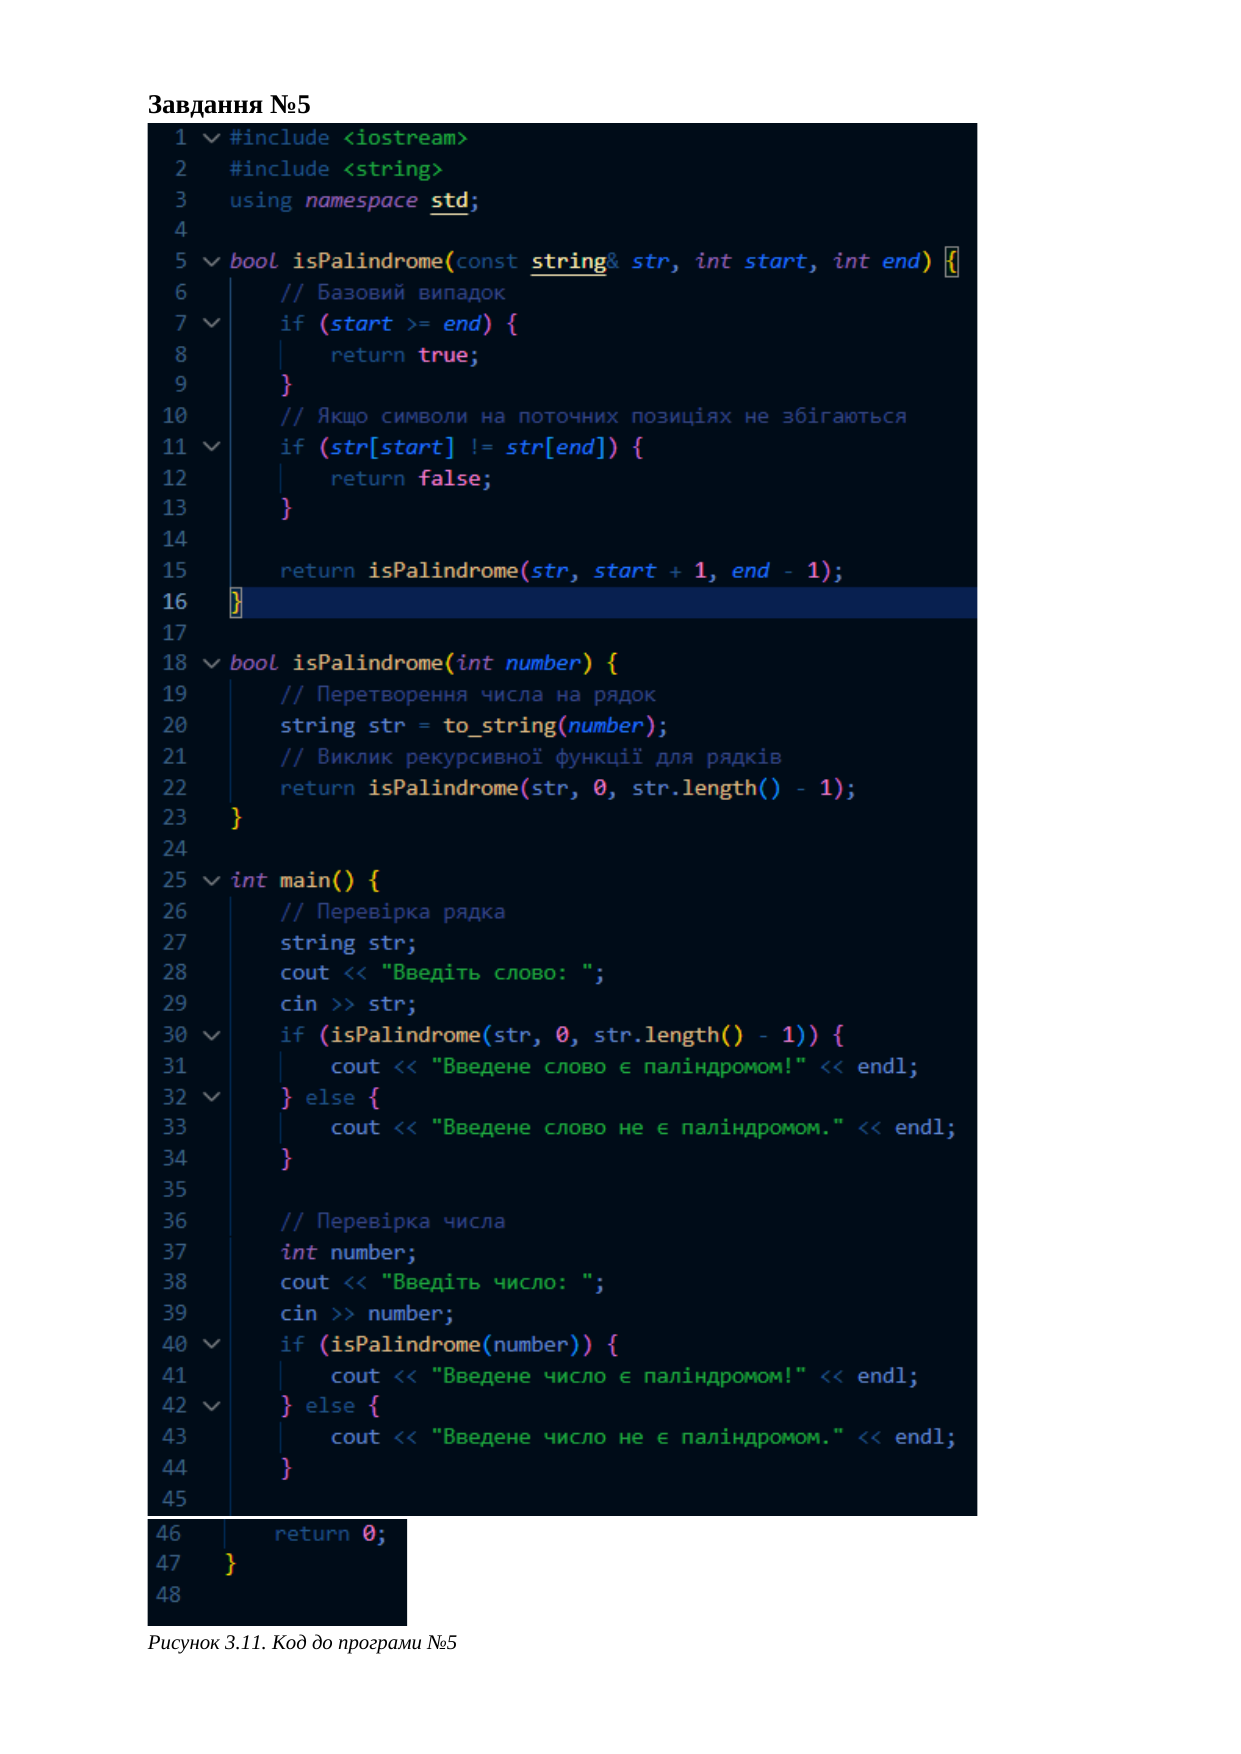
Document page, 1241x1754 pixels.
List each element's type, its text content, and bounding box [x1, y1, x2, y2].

text Рисунок 3.11. Код до програми №5 [148, 1520, 1152, 1654]
picture [147, 1519, 408, 1626]
picture [147, 123, 978, 1516]
